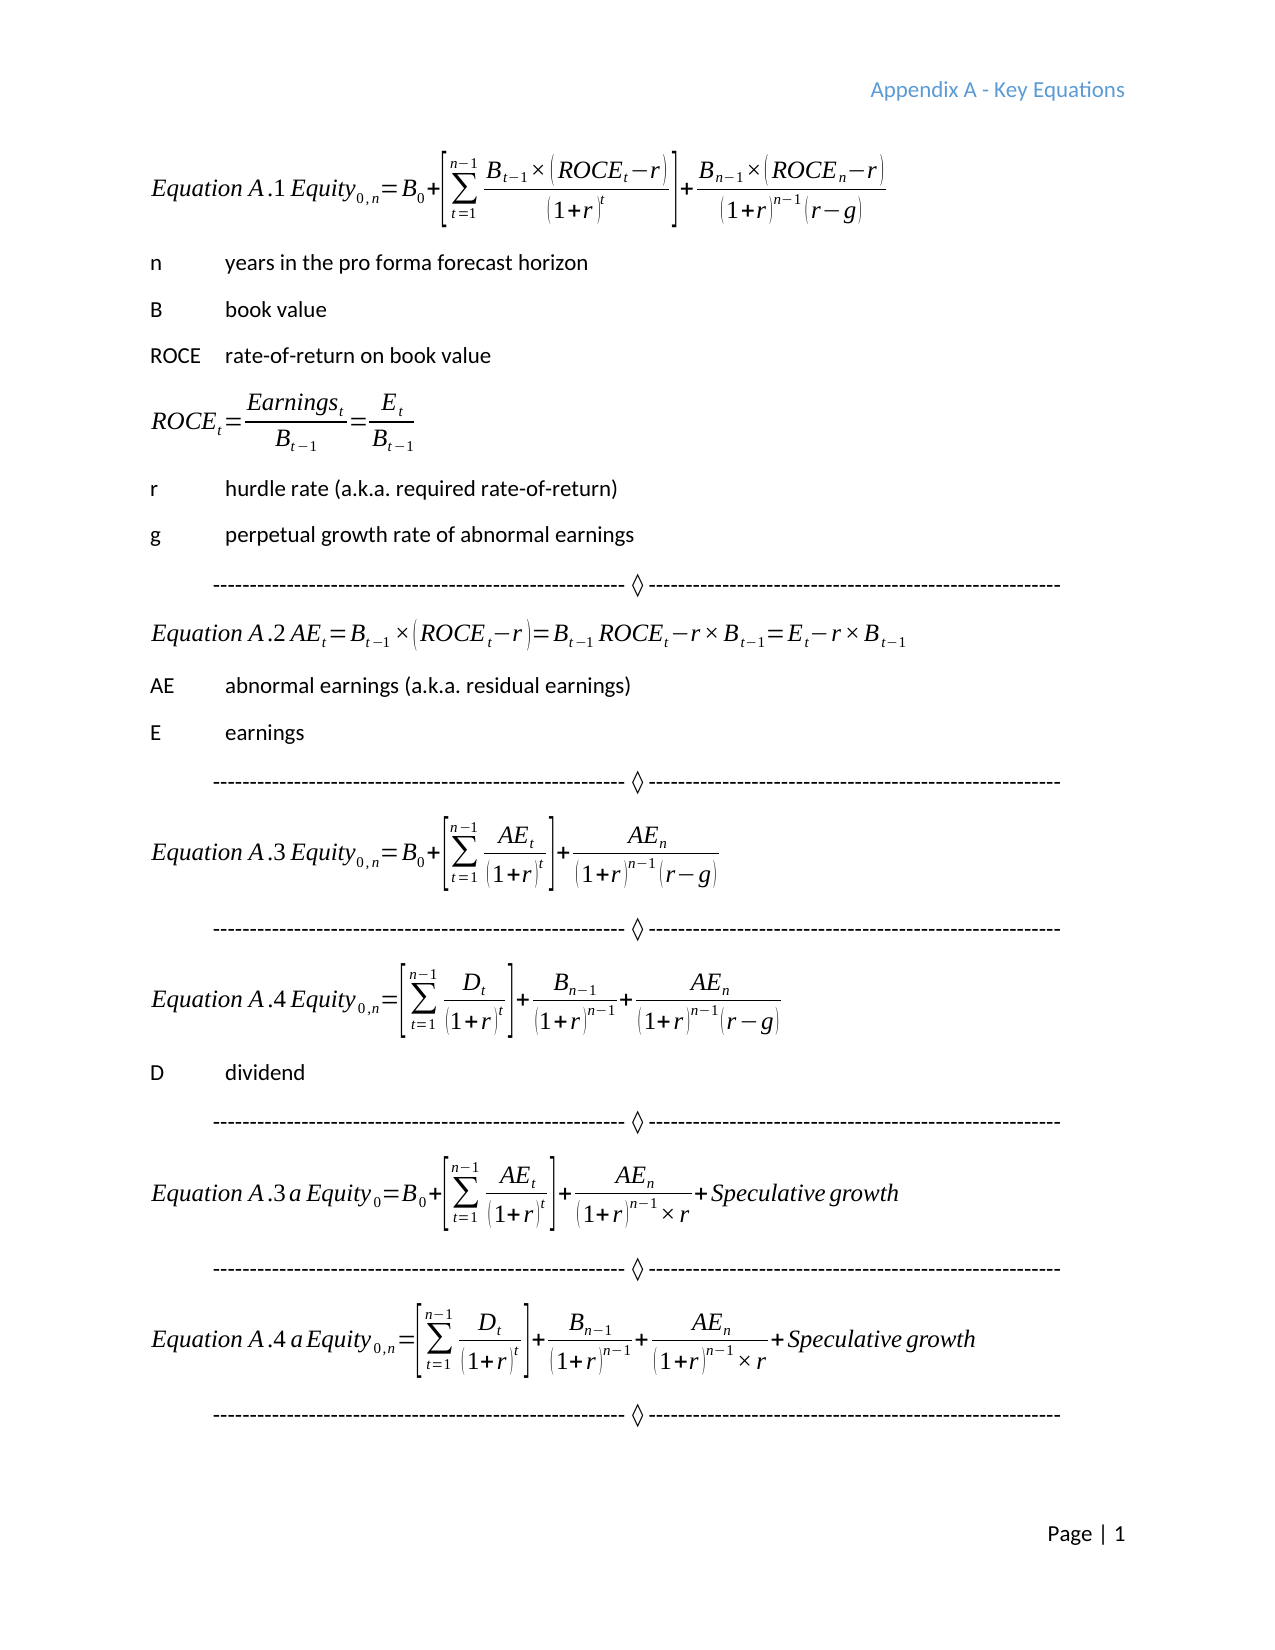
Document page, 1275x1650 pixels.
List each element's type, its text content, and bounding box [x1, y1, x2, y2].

text r hurdle rate (a.k.a. required rate-of-return) [150, 474, 1125, 502]
text n years in the pro forma forecast horizon [150, 248, 1125, 276]
text ROCE rate-of-return on book value [150, 342, 1125, 370]
text -------------------------------------------------------- ◊ -------------------------------------------------------- [150, 1252, 1125, 1283]
text D dividend [150, 1058, 1125, 1086]
text -------------------------------------------------------- ◊ -------------------------------------------------------- [150, 765, 1125, 796]
text -------------------------------------------------------- ◊ -------------------------------------------------------- [150, 567, 1125, 599]
text -------------------------------------------------------- ◊ -------------------------------------------------------- [150, 1398, 1125, 1429]
text g perpetual growth rate of abnormal earnings [150, 521, 1125, 549]
text AE abnormal earnings (a.k.a. residual earnings) [150, 671, 1125, 699]
text -------------------------------------------------------- ◊ -------------------------------------------------------- [150, 1105, 1125, 1136]
text B book value [150, 295, 1125, 323]
text E earnings [150, 718, 1125, 746]
text -------------------------------------------------------- ◊ -------------------------------------------------------- [150, 912, 1125, 943]
